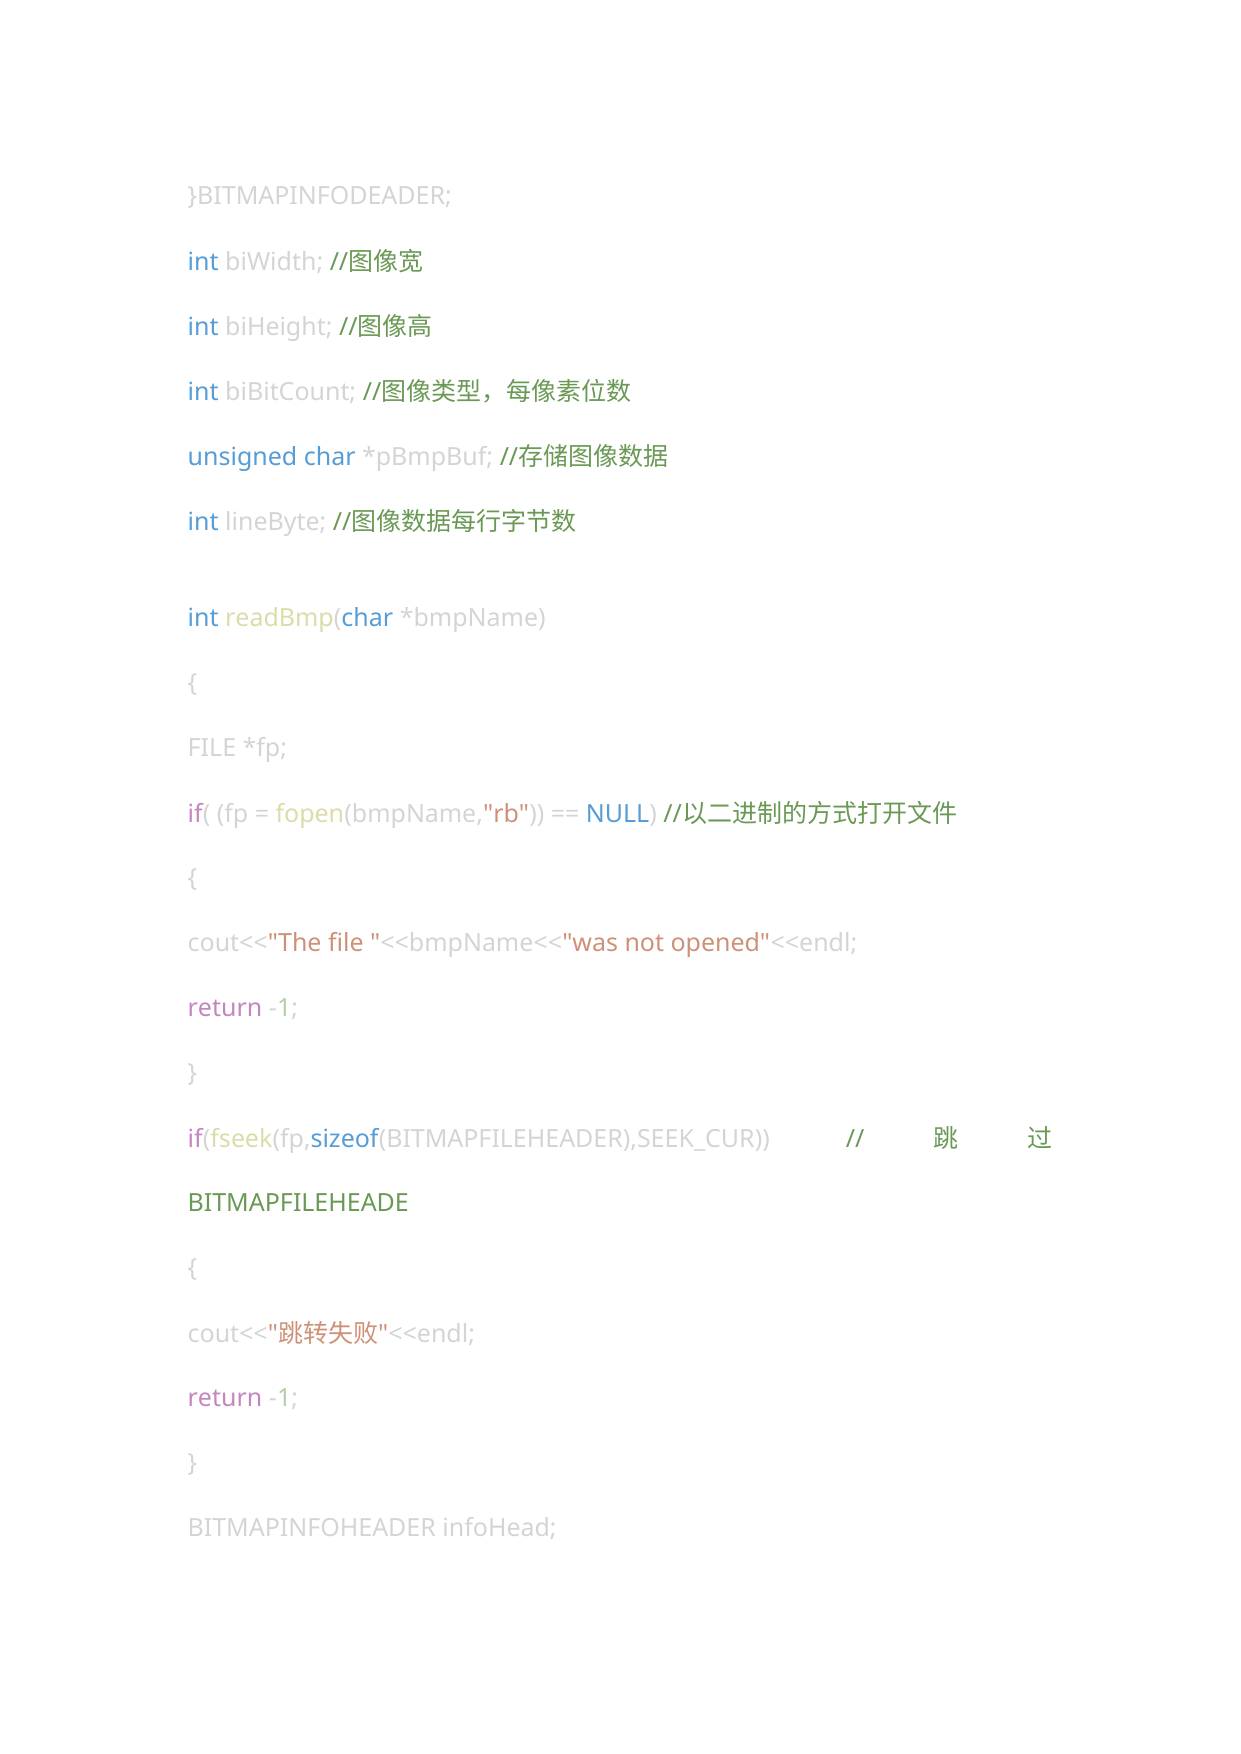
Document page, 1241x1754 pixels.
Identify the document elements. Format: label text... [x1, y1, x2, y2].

text int biWidth; //图像宽 [187, 227, 1053, 292]
text int biBitCount; //图像类型，每像素位数 [187, 357, 1053, 422]
text return -1; [187, 1364, 1053, 1429]
text cout<<"The file "<<bmpName<<"was not opened"<<endl; [187, 909, 1053, 974]
text }BITMAPINFODEADER; [187, 162, 1053, 227]
text { [187, 649, 1053, 714]
text } [187, 1429, 1053, 1494]
text int readBmp(char *bmpName) [187, 584, 1053, 649]
text BITMAPINFOHEADER infoHead; [187, 1494, 1053, 1559]
text int biHeight; //图像高 [187, 292, 1053, 357]
text unsigned char *pBmpBuf; //存储图像数据 [187, 422, 1053, 487]
text int lineByte; //图像数据每行字节数 [187, 487, 1053, 552]
text { [187, 844, 1053, 909]
text FILE *fp; [187, 714, 1053, 779]
text return -1; [187, 974, 1053, 1039]
text if(fseek(fp,sizeof(BITMAPFILEHEADER),SEEK_CUR)) //跳过BITMAPFILEHEADE [187, 1104, 1053, 1234]
text cout<<"跳转失败"<<endl; [187, 1299, 1053, 1364]
text { [187, 1234, 1053, 1299]
text if( (fp = fopen(bmpName,"rb")) == NULL) //以二进制的方式打开文件 [187, 779, 1053, 844]
text } [187, 1039, 1053, 1104]
